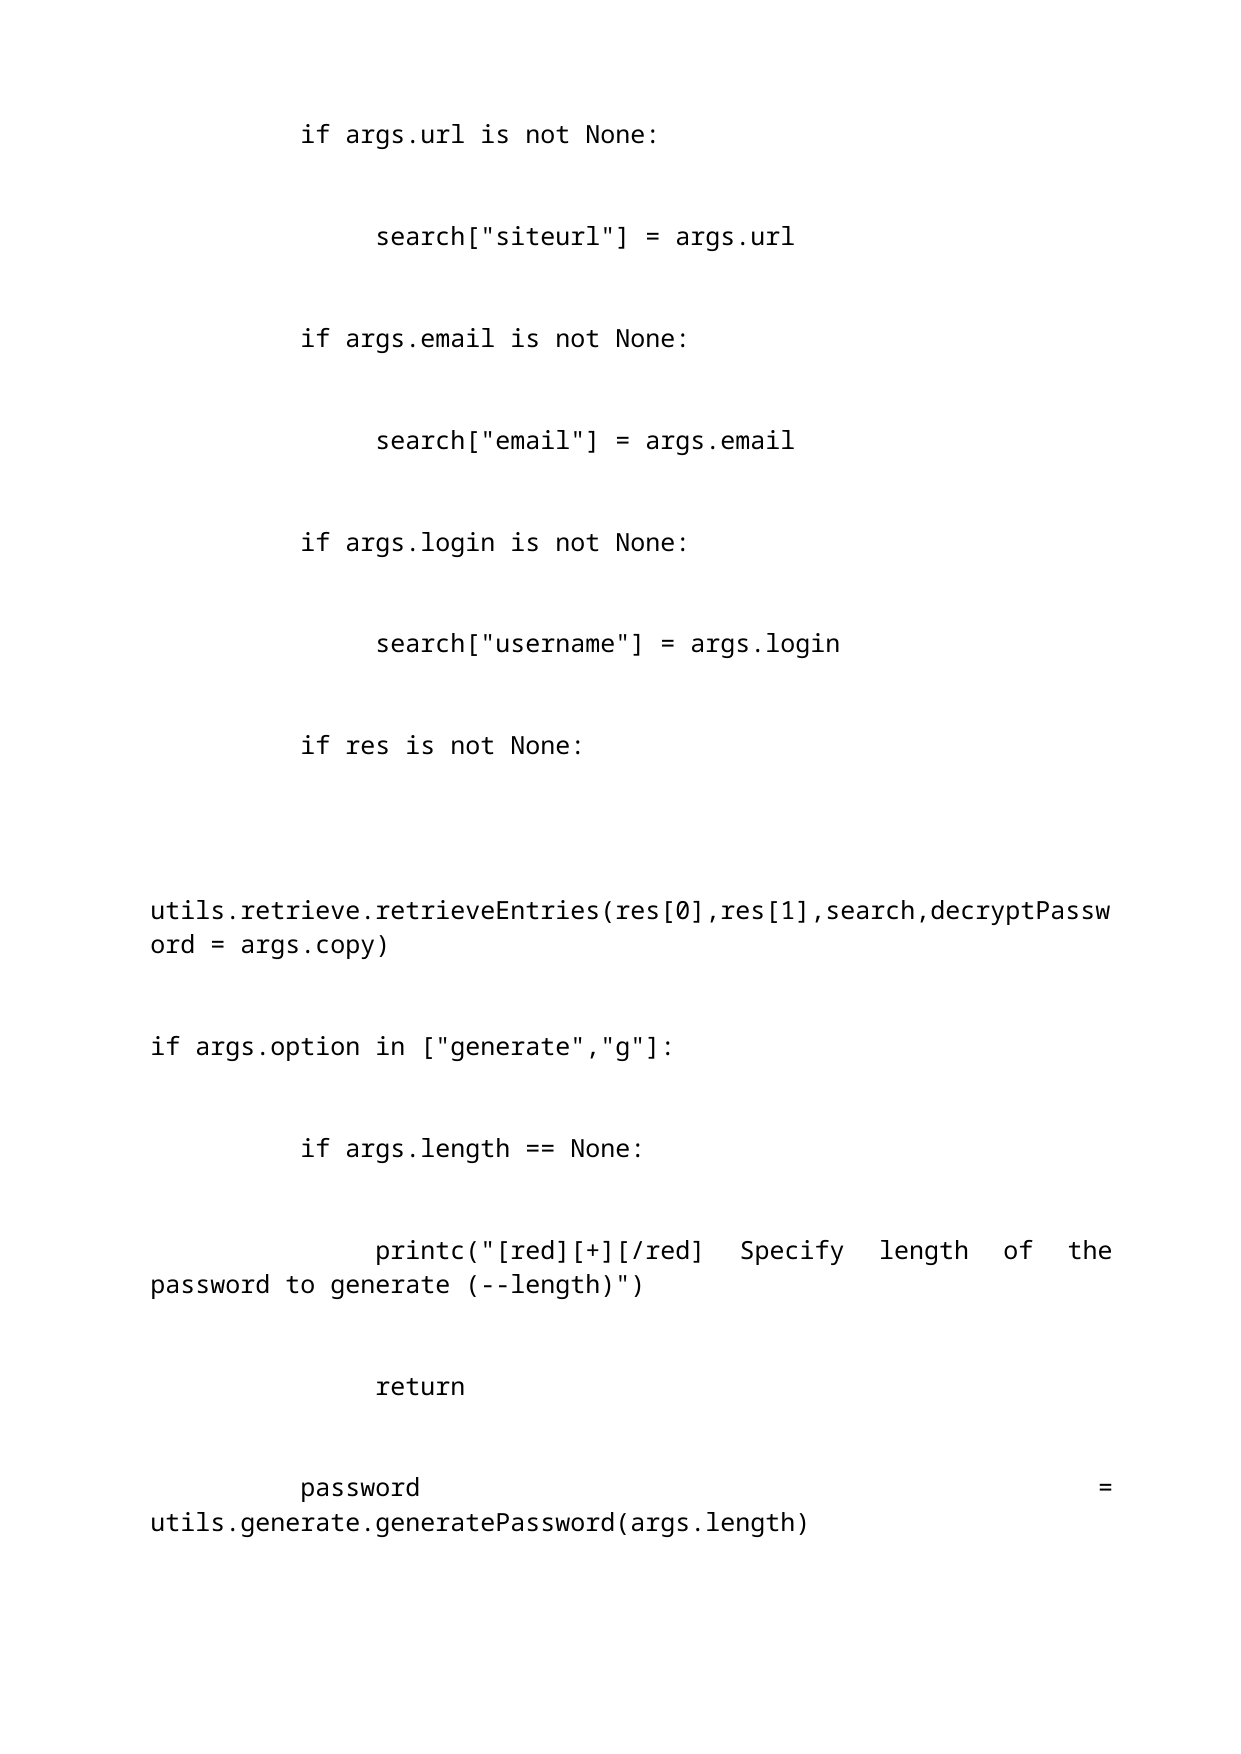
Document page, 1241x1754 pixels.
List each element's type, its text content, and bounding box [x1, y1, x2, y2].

text return [150, 1368, 1113, 1402]
text if args.email is not None: [150, 320, 1113, 354]
text printc("[red][+][/red] Specify length of the password to generate (--length)") [150, 1232, 1113, 1300]
text utils.retrieve.retrieveEntries(res[0],res[1],search,decryptPassword = args.copy) [150, 830, 1113, 961]
text search["username"] = args.login [150, 626, 1113, 660]
text search["email"] = args.email [150, 422, 1113, 456]
text if res is not None: [150, 728, 1113, 762]
text password = utils.generate.generatePassword(args.length) [150, 1470, 1113, 1538]
text if args.login is not None: [150, 524, 1113, 558]
text if args.url is not None: [150, 117, 1113, 151]
text search["siteurl"] = args.url [150, 218, 1113, 253]
text if args.option in ["generate","g"]: [150, 1028, 1113, 1063]
text if args.length == None: [150, 1130, 1113, 1164]
